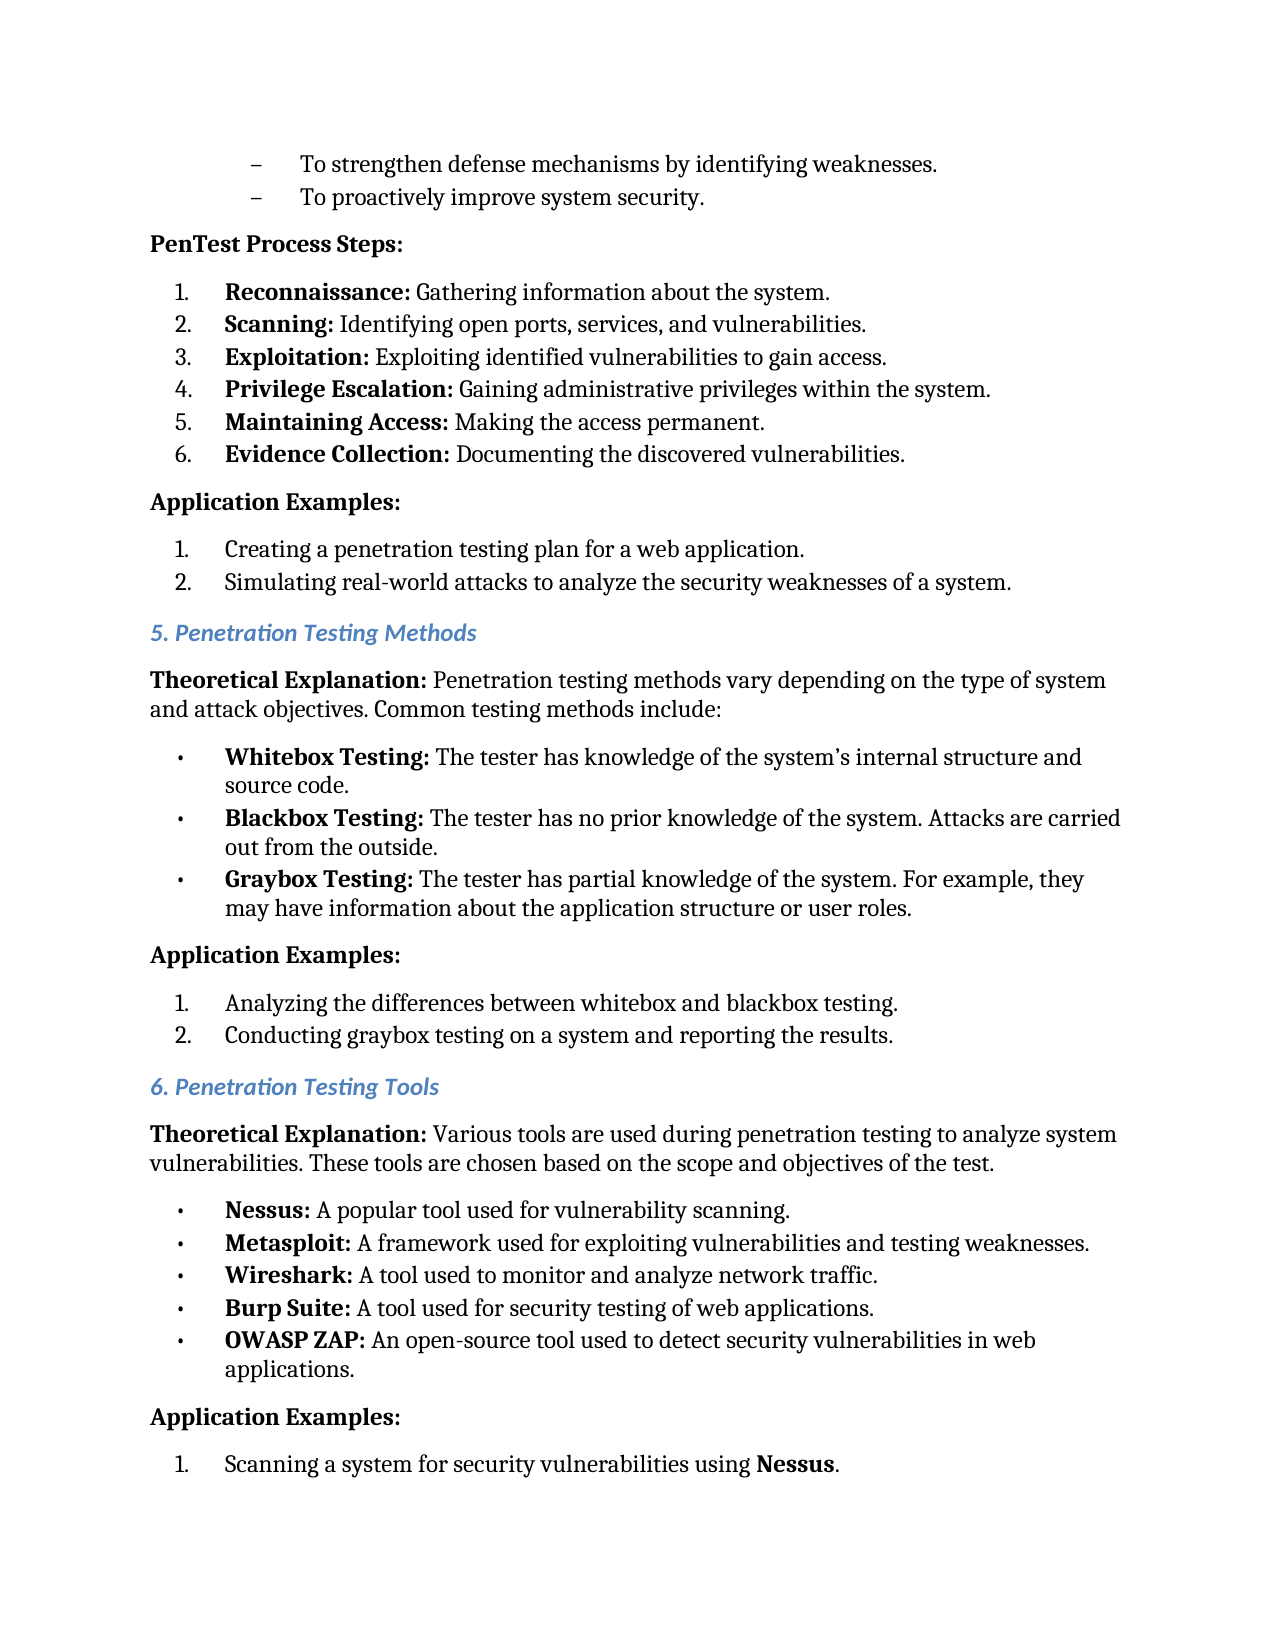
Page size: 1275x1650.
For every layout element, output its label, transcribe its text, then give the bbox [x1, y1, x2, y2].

list Nessus: A popular tool used for vulnerability scanning. [175, 1196, 1125, 1225]
text Application Examples: [150, 1403, 1125, 1431]
list Maintaining Access: Making the access permanent. [175, 407, 1125, 436]
subtitle 5. Penetration Testing Methods [150, 617, 1125, 648]
text PenTest Process Steps: [150, 230, 1125, 259]
text Theoretical Explanation: Penetration testing methods vary depending on the type of system and attack objectives. Common testing methods include: [150, 666, 1125, 724]
list Reconnaissance: Gathering information about the system. [175, 277, 1125, 306]
list Conducting graybox testing on a system and reporting the results. [175, 1021, 1125, 1050]
list Burp Suite: A tool used for security testing of web applications. [175, 1294, 1125, 1323]
list Metasploit: A framework used for exploiting vulnerabilities and testing weaknesses. [175, 1229, 1125, 1258]
list Creating a penetration testing plan for a web application. [175, 535, 1125, 564]
list To strengthen defense mechanisms by identifying weaknesses. [250, 150, 1125, 179]
list Scanning a system for security vulnerabilities using Nessus. [175, 1450, 1125, 1479]
list To proactively improve system security. [250, 182, 1125, 211]
subtitle 6. Penetration Testing Tools [150, 1071, 1125, 1101]
list Graybox Testing: The tester has partial knowledge of the system. For example, they may have information about the application structure or user roles. [175, 865, 1125, 923]
text Theoretical Explanation: Various tools are used during penetration testing to analyze system vulnerabilities. These tools are chosen based on the scope and objectives of the test. [150, 1120, 1125, 1178]
list Analyzing the differences between whitebox and blackbox testing. [175, 989, 1125, 1018]
list Blackbox Testing: The tester has no prior knowledge of the system. Attacks are carried out from the outside. [175, 804, 1125, 861]
list Whitebox Testing: The tester has knowledge of the system’s internal structure and source code. [175, 743, 1125, 800]
list Privilege Escalation: Gaining administrative privileges within the system. [175, 375, 1125, 404]
list Simulating real-world attacks to analyze the security weaknesses of a system. [175, 567, 1125, 596]
list Scanning: Identifying open ports, services, and vulnerabilities. [175, 310, 1125, 339]
list OWASP ZAP: An open-source tool used to detect security vulnerabilities in web applications. [175, 1326, 1125, 1384]
list Wireshark: A tool used to monitor and analyze network traffic. [175, 1261, 1125, 1290]
text Application Examples: [150, 941, 1125, 970]
list Exploitation: Exploiting identified vulnerabilities to gain access. [175, 342, 1125, 371]
text Application Examples: [150, 487, 1125, 516]
list Evidence Collection: Documenting the discovered vulnerabilities. [175, 440, 1125, 469]
